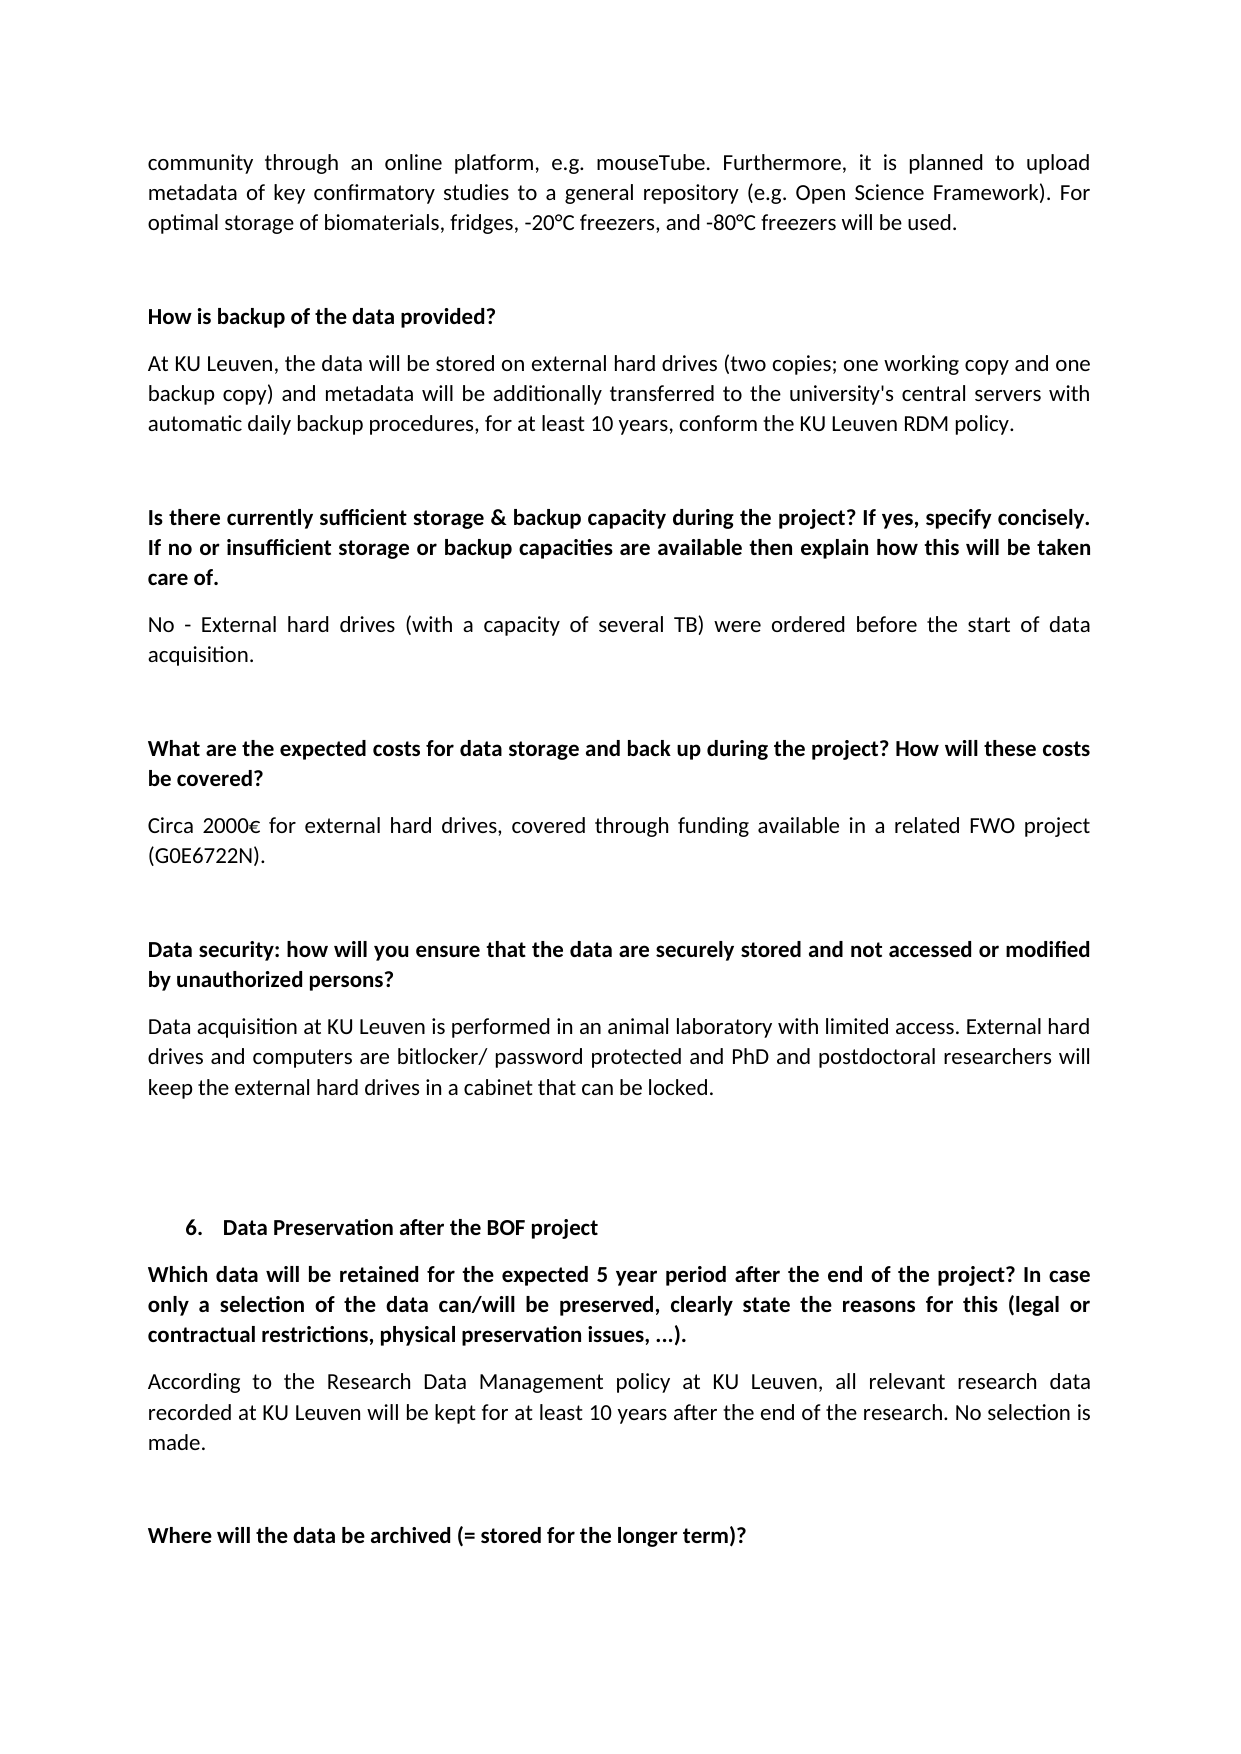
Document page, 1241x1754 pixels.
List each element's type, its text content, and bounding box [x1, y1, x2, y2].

text Circa 2000€ for external hard drives, covered through funding available in a related FWO project (G0E6722N). [148, 811, 1093, 869]
text Where will the data be archived (= stored for the longer term)? [148, 1522, 1093, 1549]
list Data Preservation after the BOF project [185, 1213, 1093, 1241]
text Data security: how will you ensure that the data are securely stored and not accessed or modified by unauthorized persons? [148, 935, 1093, 993]
text Which data will be retained for the expected 5 year period after the end of the project? In case only a selection of the data can/will be preserved, clearly state the reasons for this (legal or contractual restrictions, physical preservation issues, ...). [148, 1260, 1093, 1348]
text According to the Research Data Management policy at KU Leuven, all relevant research data recorded at KU Leuven will be kept for at least 10 years after the end of the research. No selection is made. [148, 1367, 1093, 1456]
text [148, 148, 1093, 236]
text No - External hard drives (with a capacity of several TB) were ordered before the start of data acquisition. [148, 610, 1093, 668]
text How is backup of the data provided? [148, 302, 1093, 330]
text At KU Leuven, the data will be stored on external hard drives (two copies; one working copy and one backup copy) and metadata will be additionally transferred to the university's central servers with automatic daily backup procedures, for at least 10 years, conform the KU Leuven RDM policy. [148, 349, 1093, 437]
text What are the expected costs for data storage and back up during the project? How will these costs be covered? [148, 734, 1093, 792]
text Is there currently sufficient storage & backup capacity during the project? If yes, specify concisely. If no or insufficient storage or backup capacities are available then explain how this will be taken care of. [148, 503, 1093, 591]
text Data acquisition at KU Leuven is performed in an animal laboratory with limited access. External hard drives and computers are bitlocker/ password protected and PhD and postdoctoral researchers will keep the external hard drives in a cabinet that can be locked. [148, 1012, 1093, 1101]
